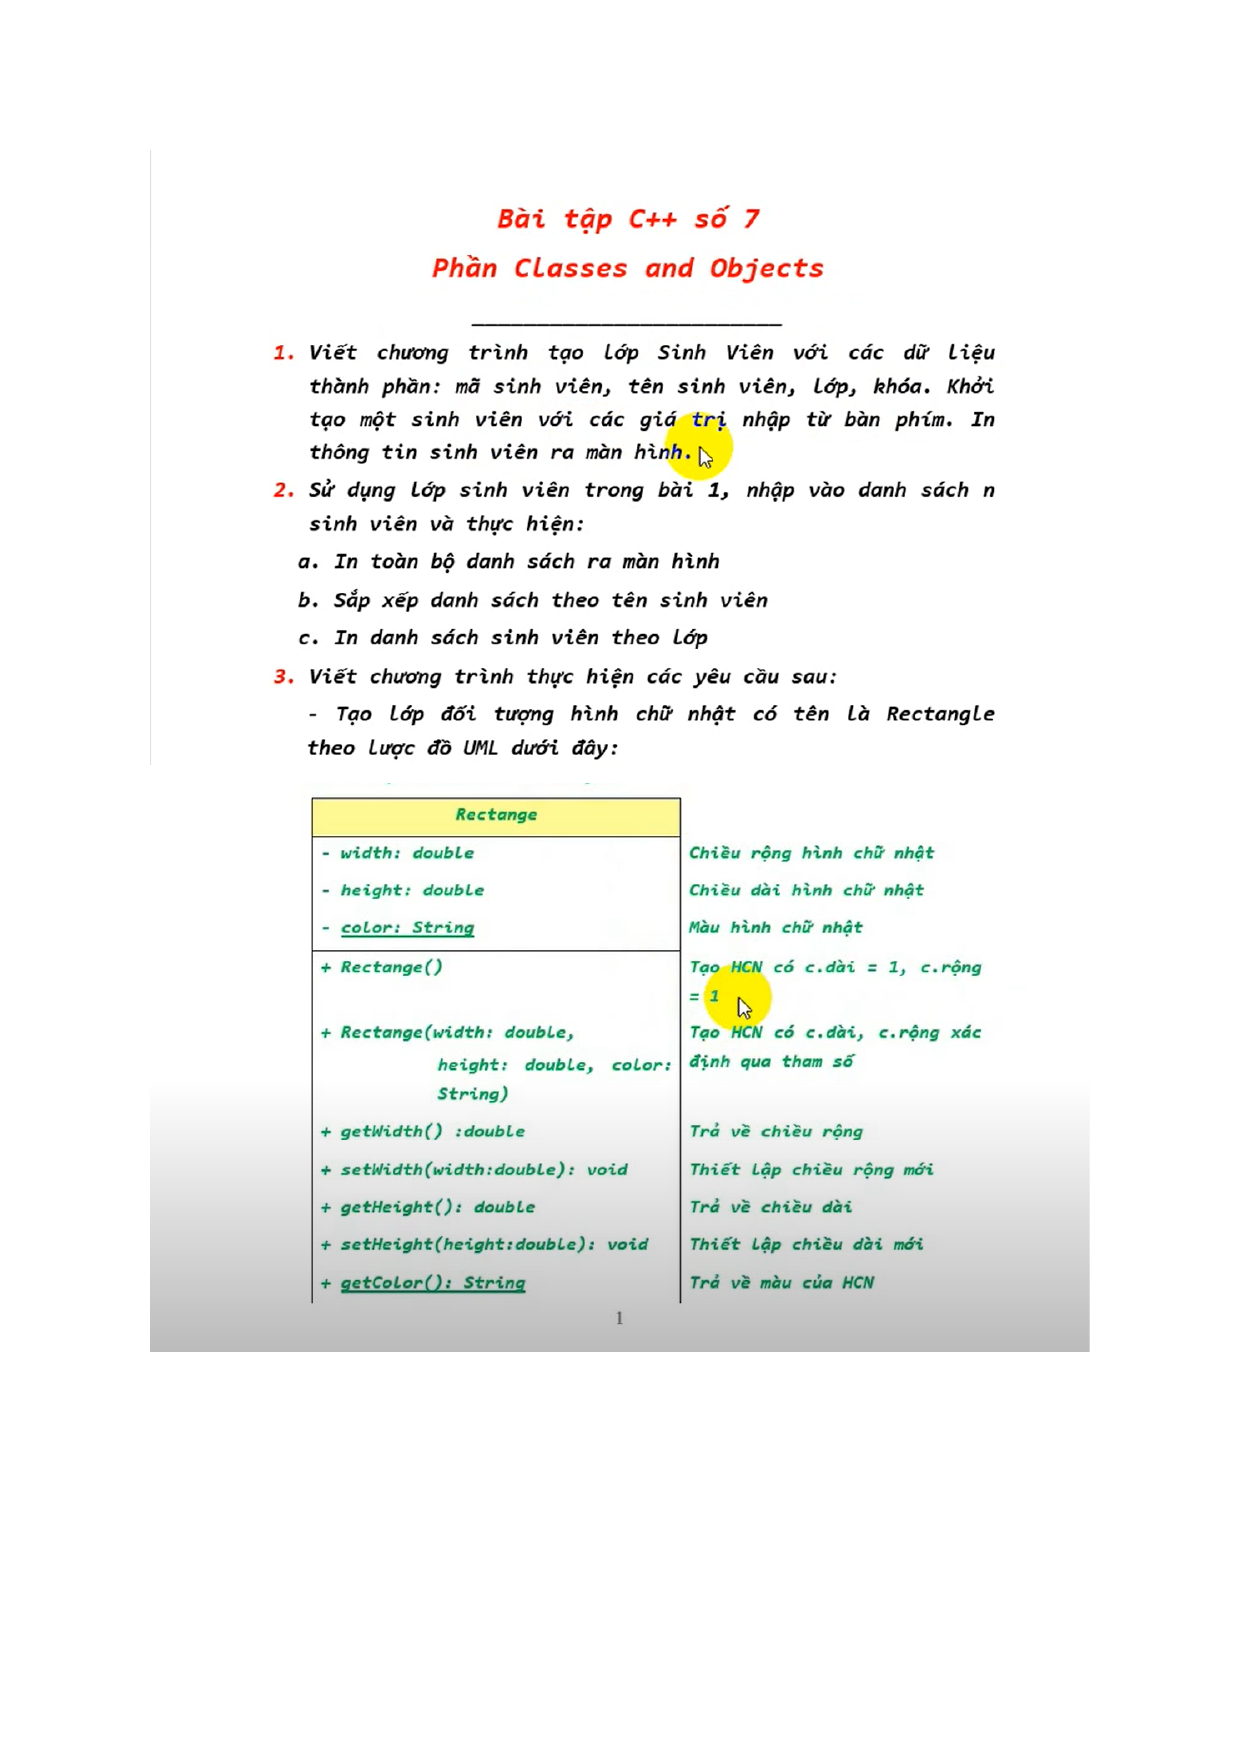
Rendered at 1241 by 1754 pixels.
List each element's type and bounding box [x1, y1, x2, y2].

picture [150, 150, 1090, 765]
picture [150, 783, 1090, 1352]
